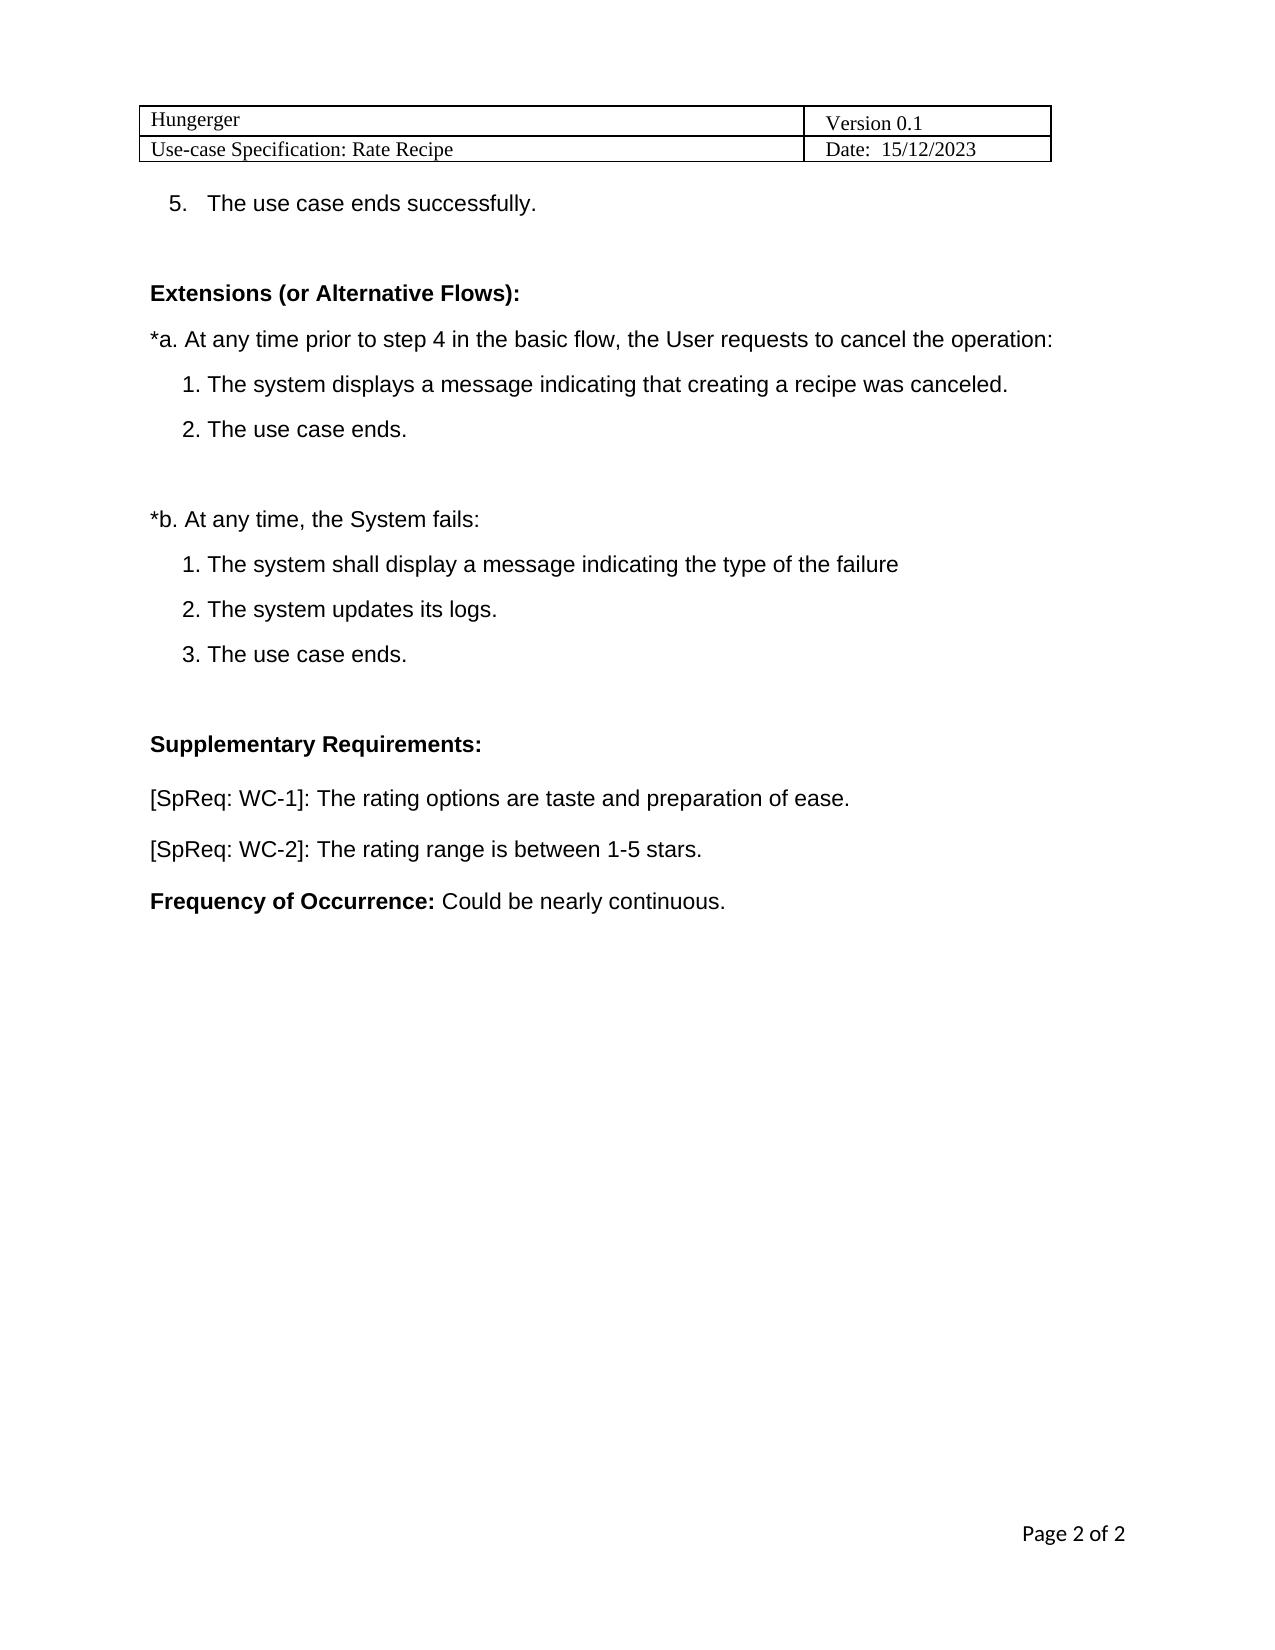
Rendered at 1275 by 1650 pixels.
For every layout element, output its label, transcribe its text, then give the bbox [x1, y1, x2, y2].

text 2. The use case ends. [150, 416, 1125, 442]
text 2. The system updates its logs. [150, 596, 1125, 622]
text [SpReq: WC-1]: The rating options are taste and preparation of ease. [150, 785, 1125, 811]
text 1. The system shall display a message indicating the type of the failure [150, 551, 1125, 577]
text 3. The use case ends. [150, 641, 1125, 668]
text *a. At any time prior to step 4 in the basic flow, the User requests to cancel the operation: [150, 326, 1125, 352]
text Supplementary Requirements: [150, 731, 1125, 758]
text Extensions (or Alternative Flows): [150, 280, 1125, 307]
text Frequency of Occurrence: Could be nearly continuous. [150, 888, 1125, 914]
text 5. The use case ends successfully. [169, 190, 1125, 217]
text *b. At any time, the System fails: [150, 506, 1125, 532]
text 1. The system displays a message indicating that creating a recipe was canceled. [150, 371, 1125, 397]
text [SpReq: WC-2]: The rating range is between 1-5 stars. [150, 836, 1125, 863]
